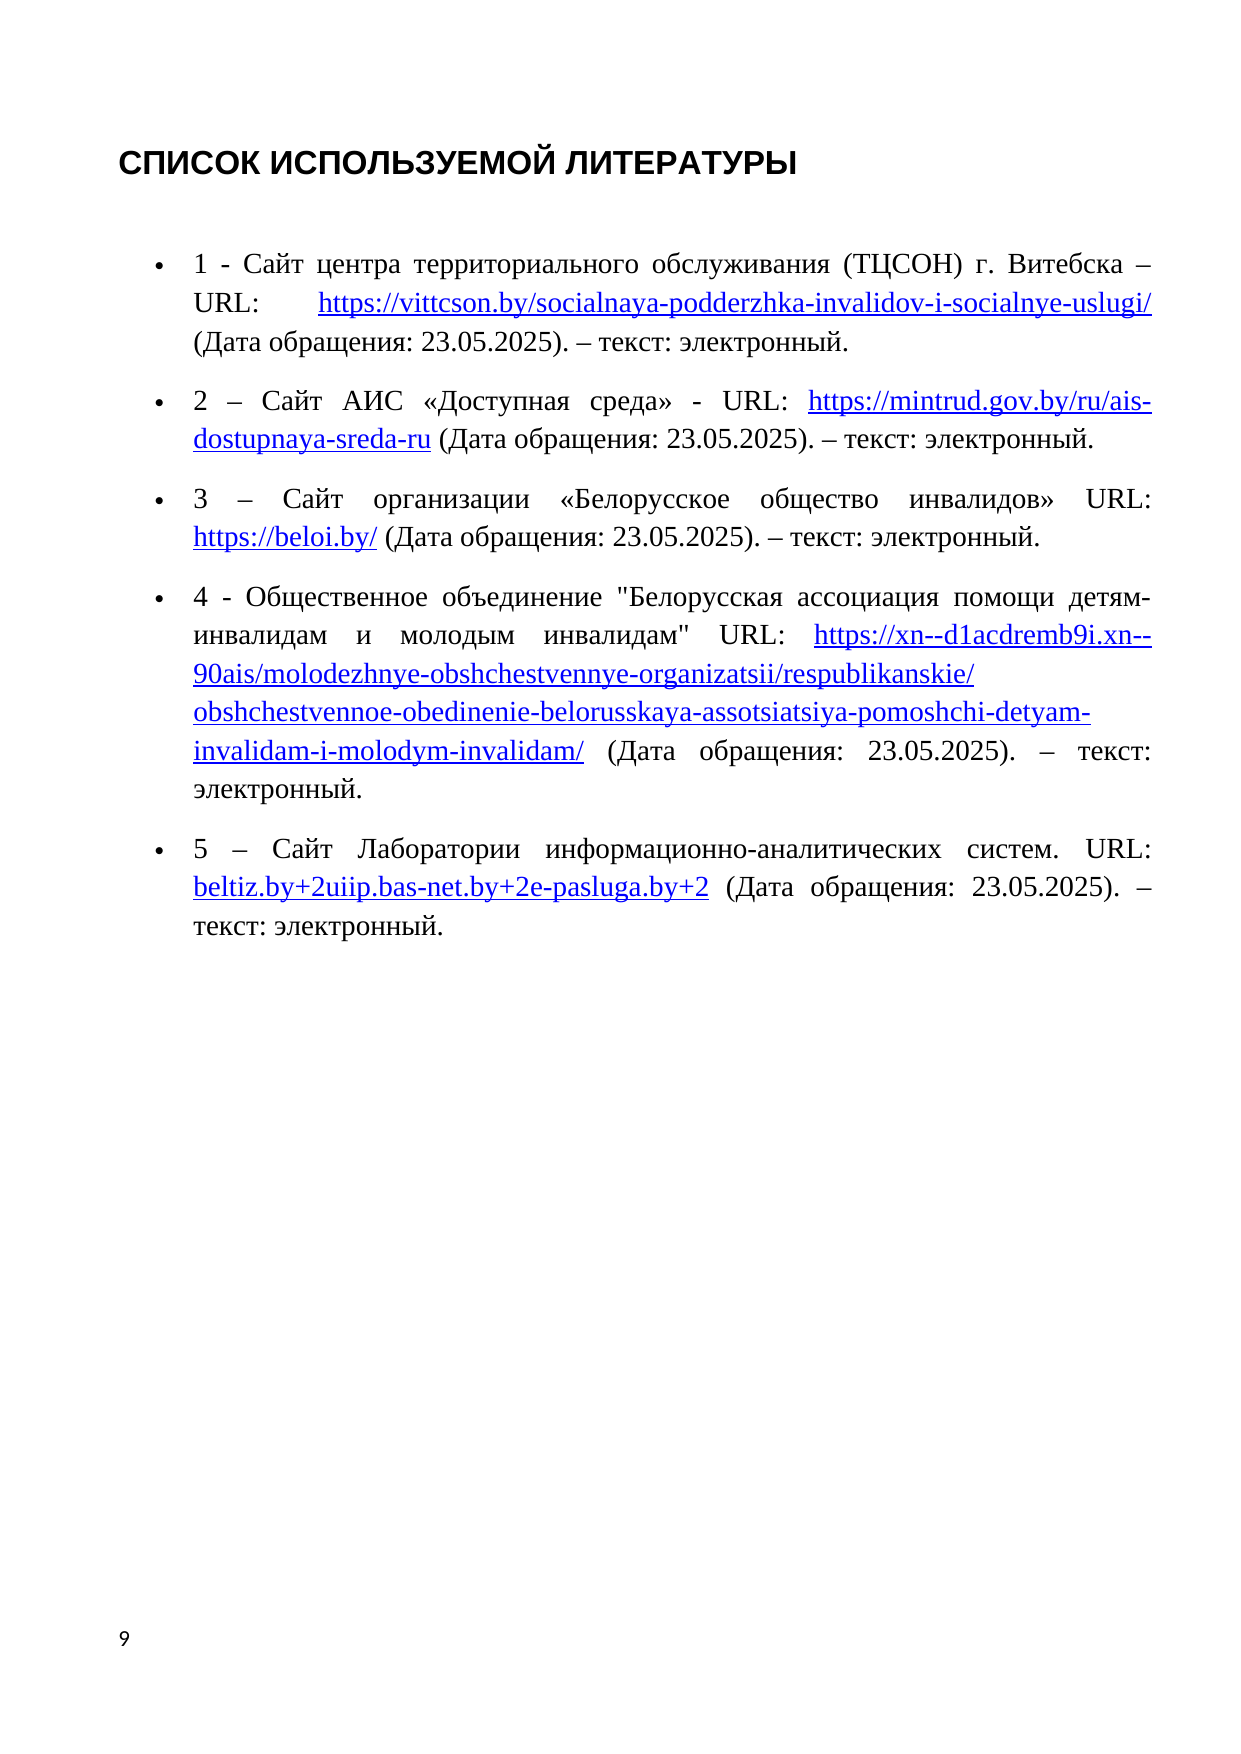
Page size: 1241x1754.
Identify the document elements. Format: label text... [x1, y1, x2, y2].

list 5 – Сайт Лаборатории информационно-аналитических систем. URL: beltiz.by+2uiip.bas-net.by+2e-pasluga.by+2 (Дата обращения: 23.05.2025). – текст: электронный. [156, 831, 1152, 942]
list 1 - Сайт центра территориального обслуживания (ТЦСОН) г. Витебска – URL: https://vittcson.by/socialnaya-podderzhka-invalidov-i-socialnye-uslugi/ (Дата обращения: 23.05.2025). – текст: электронный. [156, 247, 1152, 357]
list 4 - Общественное объединение "Белорусская ассоциация помощи детям-инвалидам и молодым инвалидам" URL: https://xn--d1acdremb9i.xn--90ais/molodezhnye-obshchestvennye-organizatsii/respublikanskie/obshchestvennoe-obedinenie-belorusskaya-assotsiatsiya-pomoshchi-detyam-invalidam-i-molodym-invalidam/ (Дата обращения: 23.05.2025). – текст: электронный. [156, 579, 1152, 805]
list 2 – Сайт АИС «Доступная среда» - URL: https://mintrud.gov.by/ru/ais-dostupnaya-sreda-ru (Дата обращения: 23.05.2025). – текст: электронный. [156, 383, 1152, 455]
subtitle СПИСОК ИСПОЛЬЗУЕМОЙ ЛИТЕРАТУРЫ [118, 143, 1152, 182]
list 3 – Сайт организации «Белорусское общество инвалидов» URL: https://beloi.by/ (Дата обращения: 23.05.2025). – текст: электронный. [156, 481, 1152, 553]
